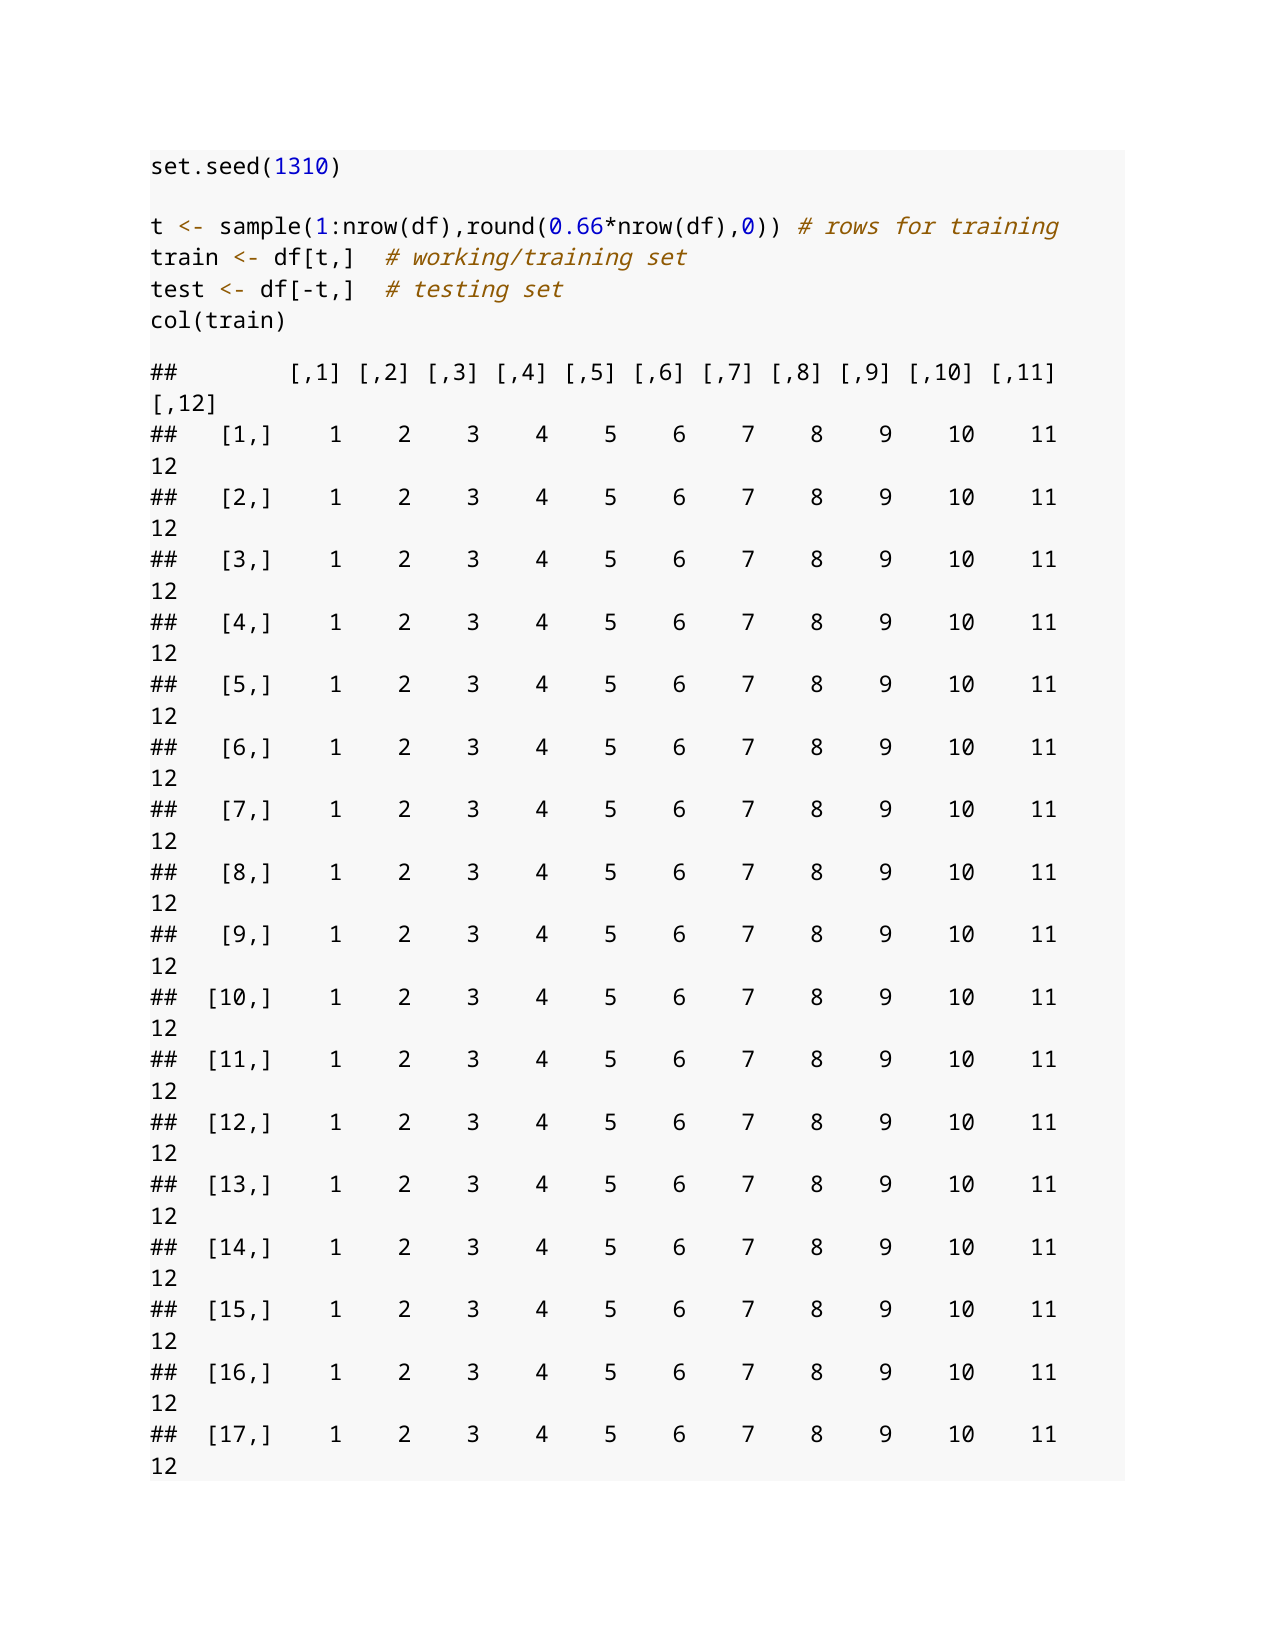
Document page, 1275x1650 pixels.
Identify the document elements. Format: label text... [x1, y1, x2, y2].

text set.seed(1310) t <- sample(1:nrow(df),round(0.66*nrow(df),0)) # rows for training train <- df[t,] # working/training set test <- df[-t,] # testing set col(train) [150, 150, 1125, 335]
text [150, 356, 1125, 1481]
